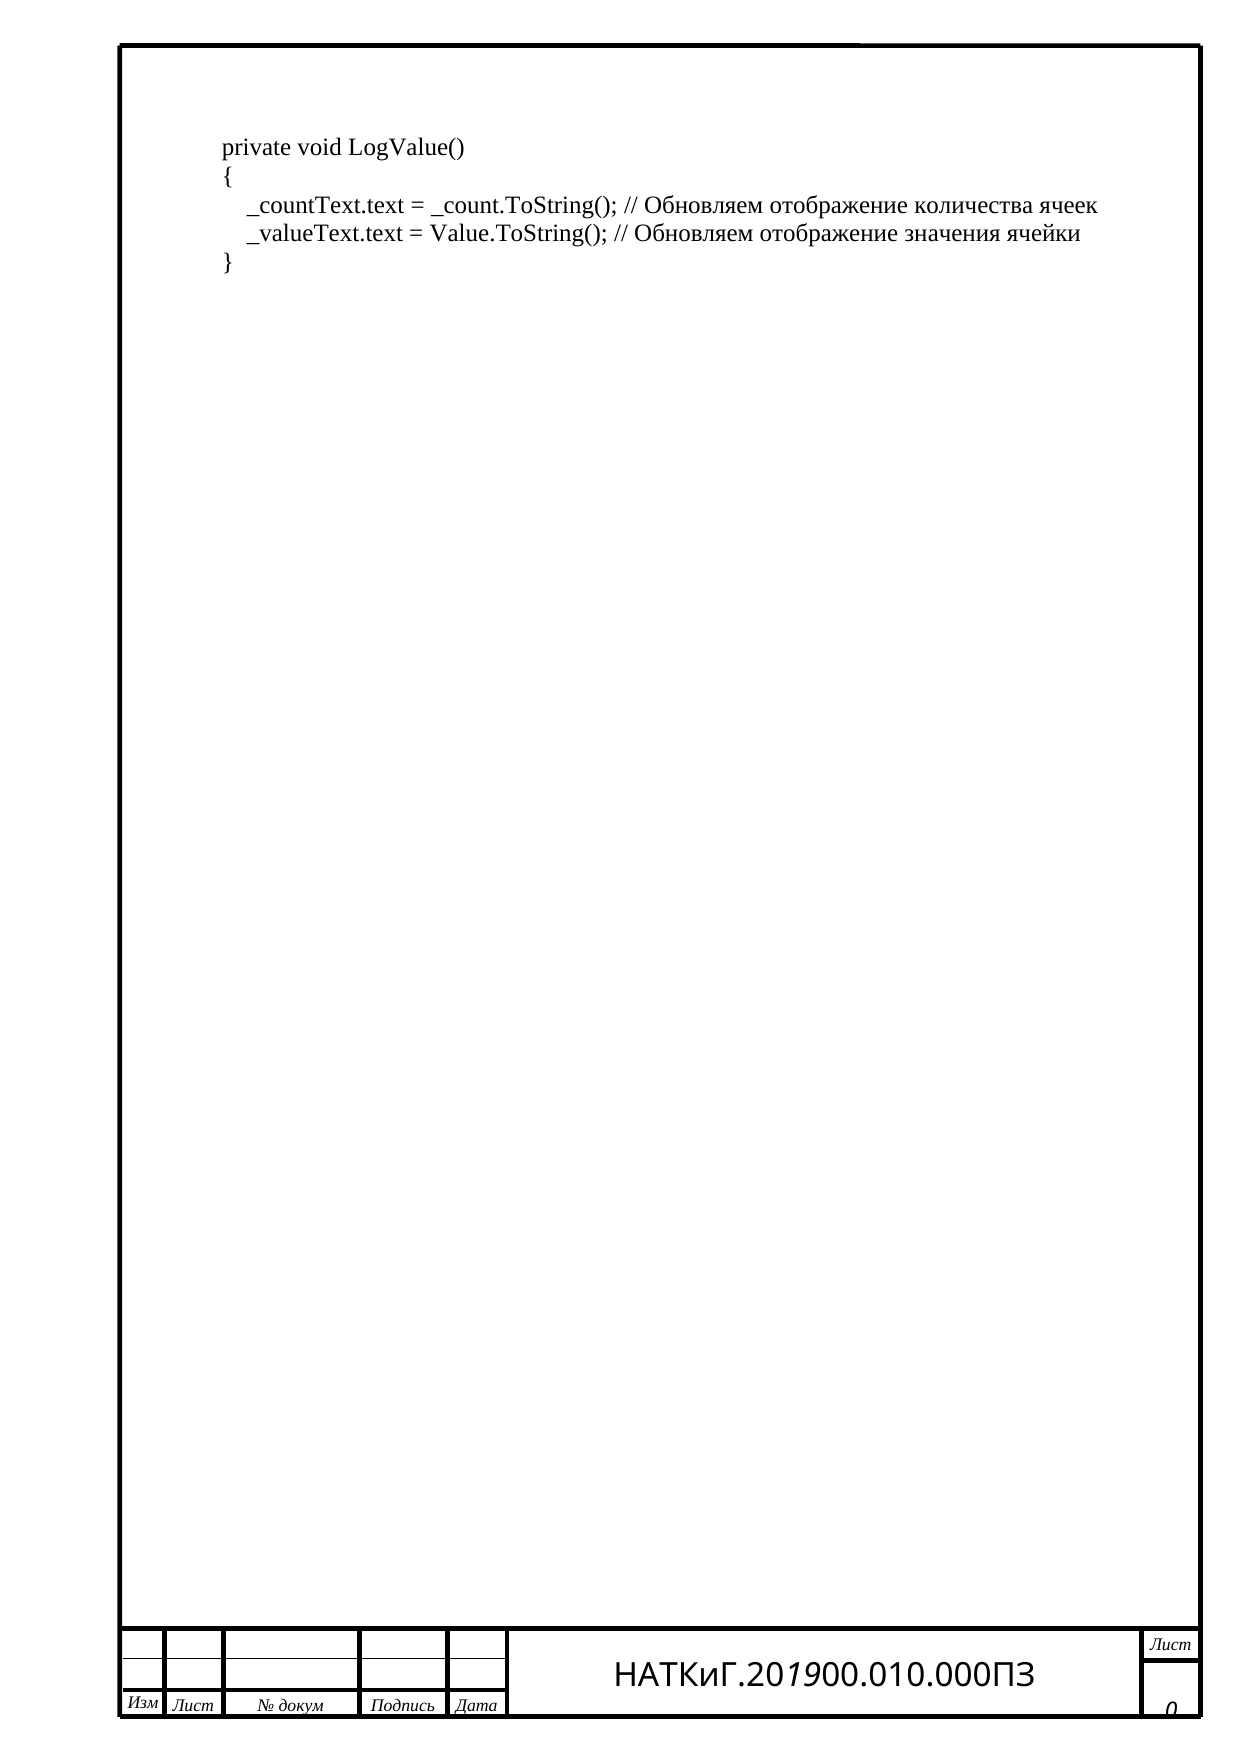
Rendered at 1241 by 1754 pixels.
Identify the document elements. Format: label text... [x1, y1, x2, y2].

text { [148, 161, 1181, 190]
text _countText.text = _count.ToString(); // Обновляем отображение количества ячеек [148, 190, 1181, 218]
text } [148, 247, 1181, 276]
text _valueText.text = Value.ToString(); // Обновляем отображение значения ячейки [148, 218, 1181, 247]
text private void LogValue() [148, 132, 1181, 161]
